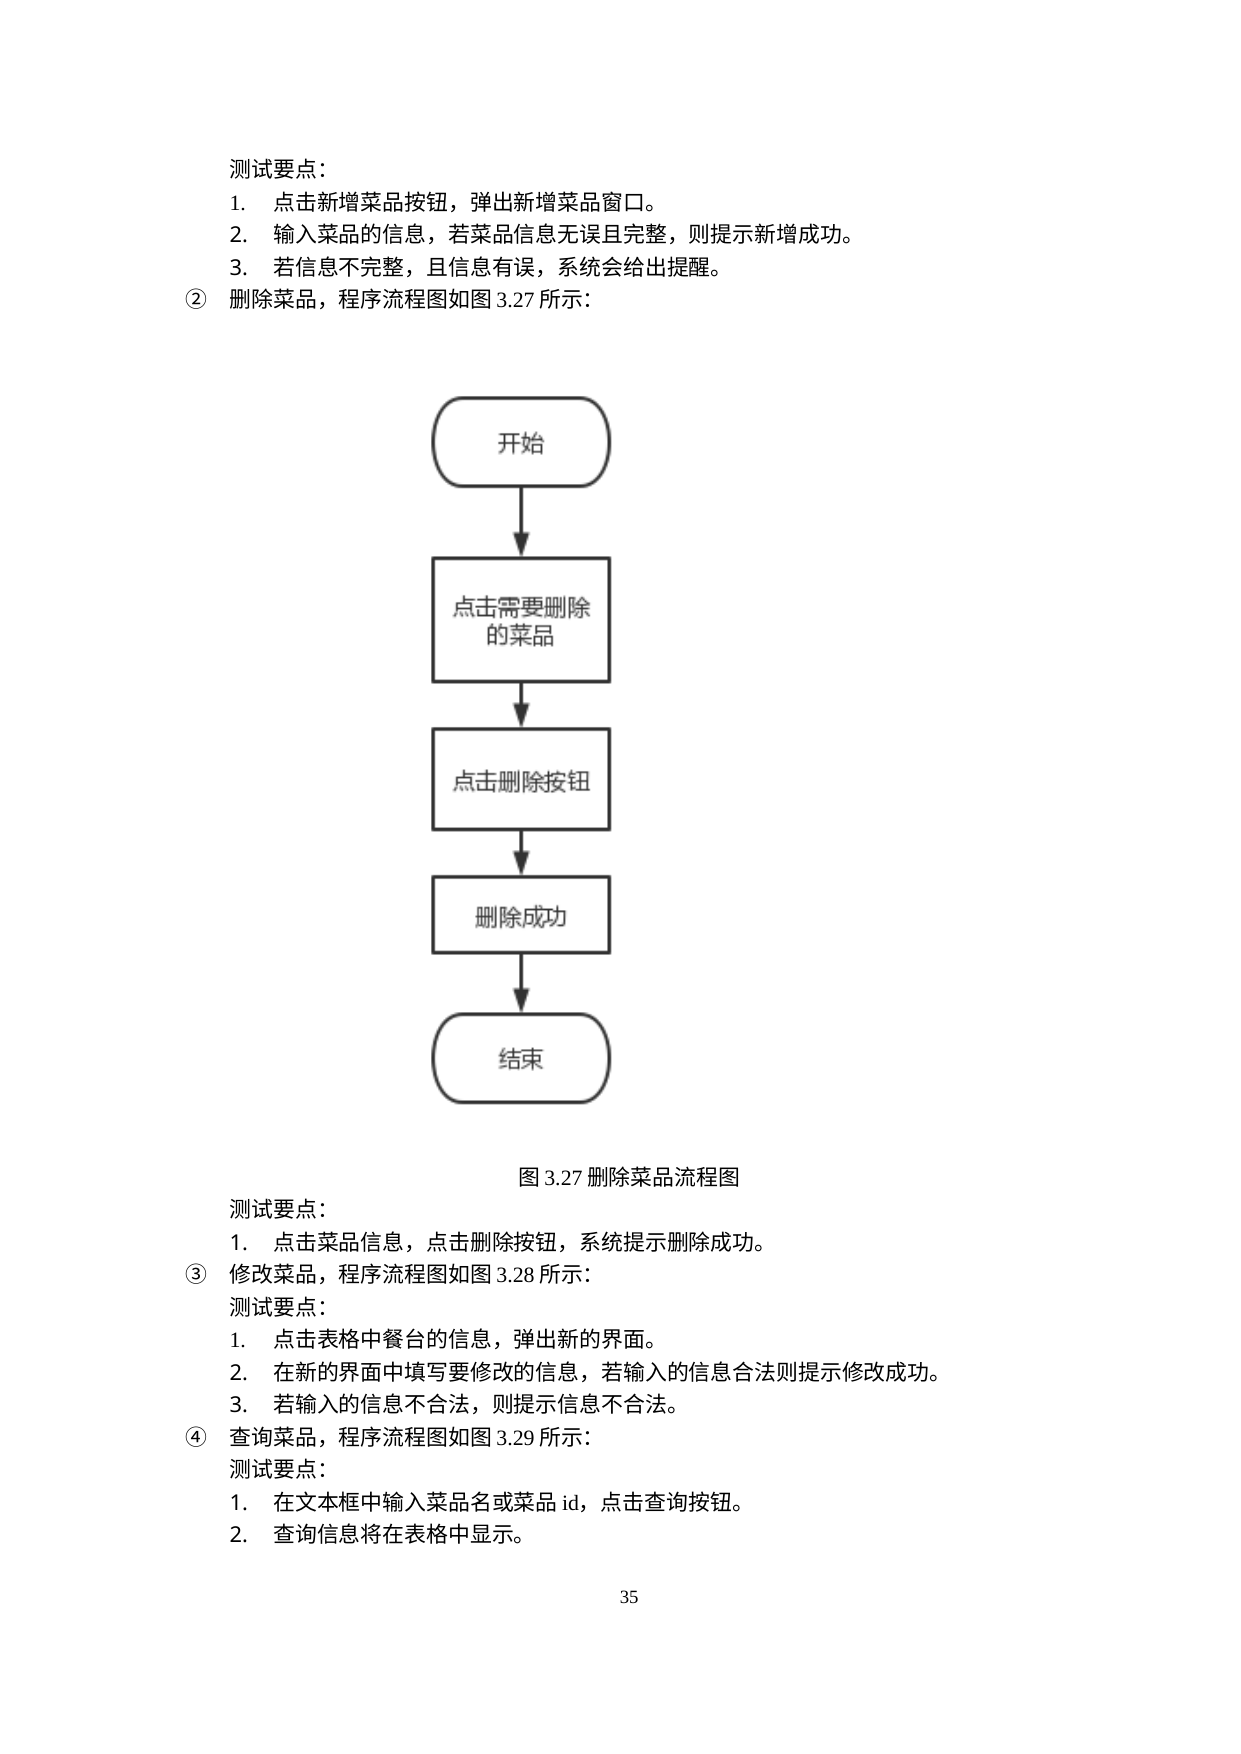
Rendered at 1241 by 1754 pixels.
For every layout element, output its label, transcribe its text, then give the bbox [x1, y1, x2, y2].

list 点击表格中餐台的信息，弹出新的界面。 [186, 1322, 1116, 1354]
list 点击菜品信息，点击删除按钮，系统提示删除成功。 [186, 1224, 1116, 1257]
text 测试要点： [186, 152, 1116, 184]
picture [349, 315, 666, 1159]
list 在新的界面中填写要修改的信息，若输入的信息合法则提示修改成功。 [186, 1354, 1116, 1387]
list 查询菜品，程序流程图如图3.29所示： [142, 1419, 1116, 1452]
list 若信息不完整，且信息有误，系统会给出提醒。 [186, 249, 1116, 282]
list 在文本框中输入菜品名或菜品id，点击查询按钮。 [186, 1484, 1116, 1517]
list 修改菜品，程序流程图如图3.28所示： [142, 1257, 1116, 1289]
list 点击新增菜品按钮，弹出新增菜品窗口。 [186, 184, 1116, 217]
text 测试要点： [186, 1289, 1116, 1322]
list 查询信息将在表格中显示。 [186, 1517, 1116, 1549]
list 输入菜品的信息，若菜品信息无误且完整，则提示新增成功。 [186, 217, 1116, 249]
text 测试要点： [186, 1192, 1116, 1224]
text 图3.27删除菜品流程图 [142, 1159, 1116, 1192]
list 删除菜品，程序流程图如图3.27所示： [142, 282, 1116, 314]
list 若输入的信息不合法，则提示信息不合法。 [186, 1387, 1116, 1419]
text 测试要点： [186, 1452, 1116, 1484]
